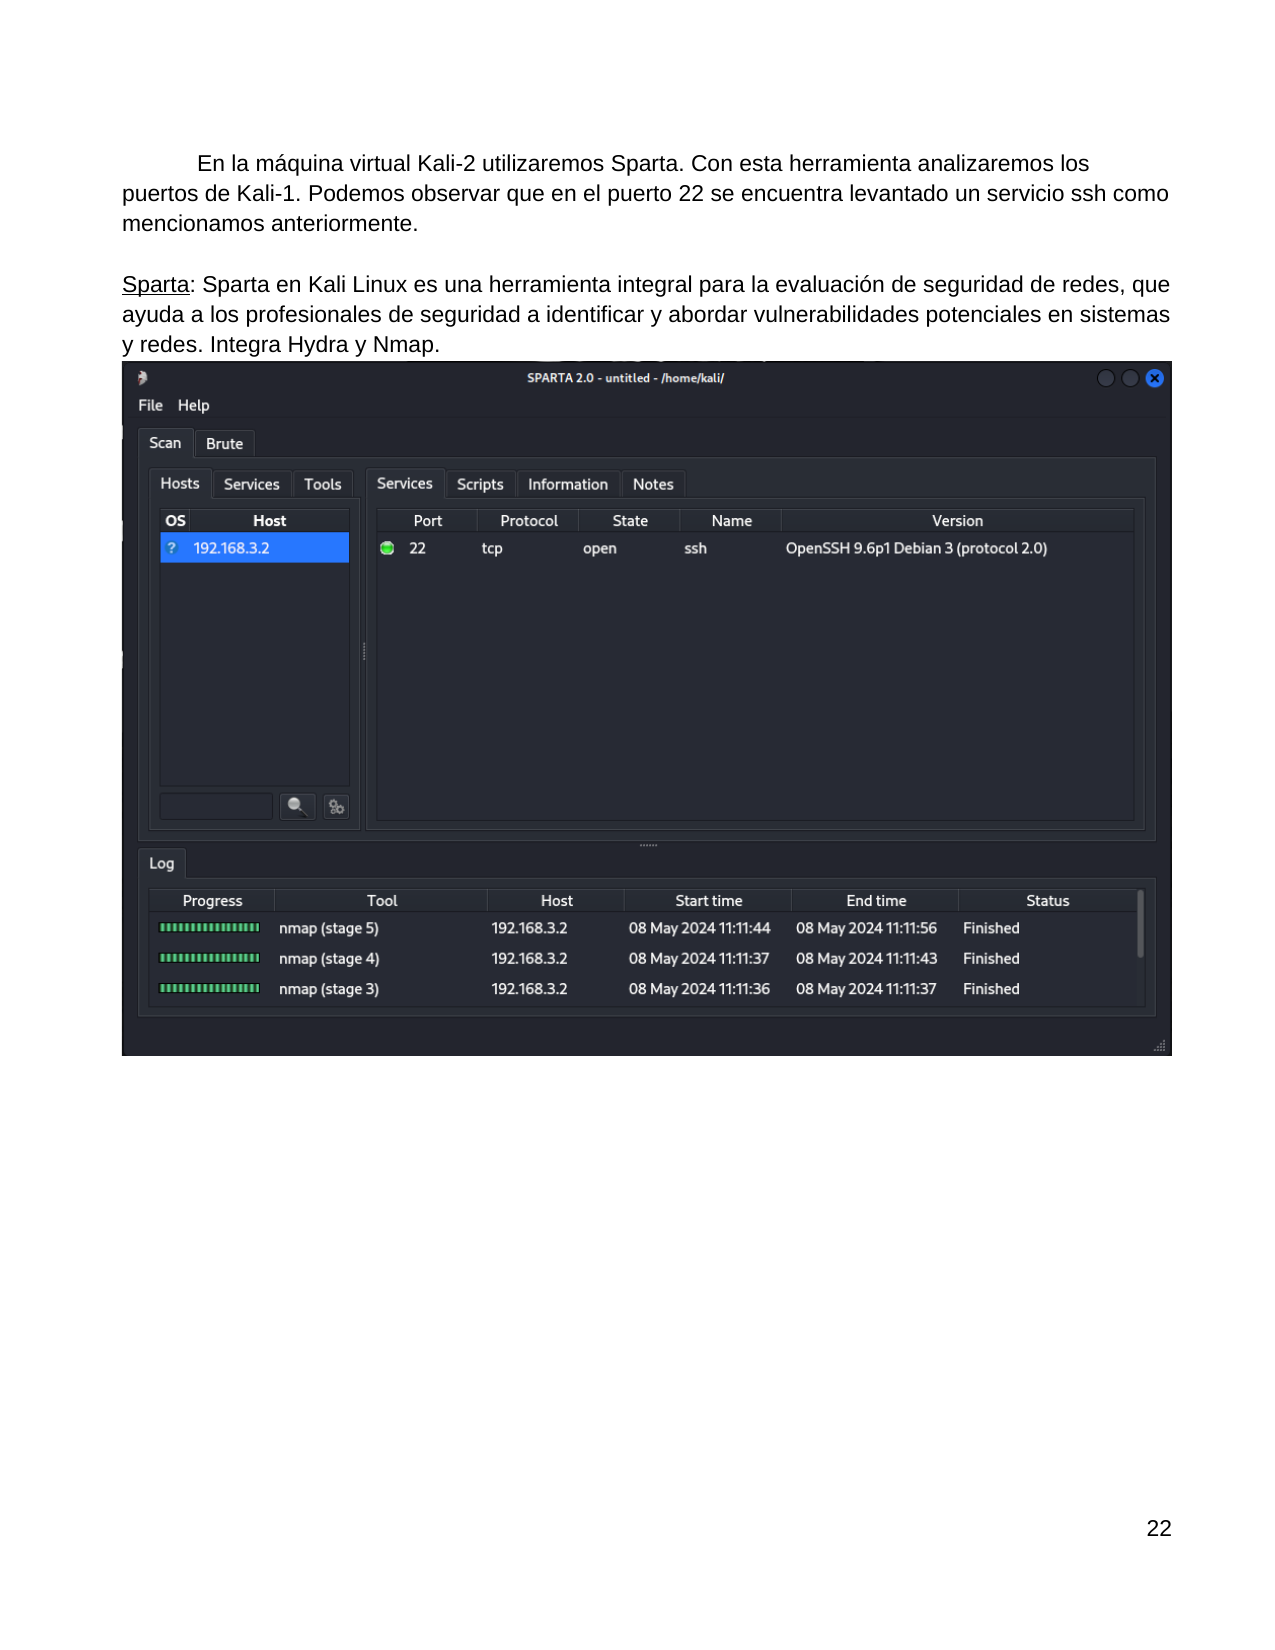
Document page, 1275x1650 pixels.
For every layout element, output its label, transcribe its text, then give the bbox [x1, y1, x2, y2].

text Sparta: Sparta en Kali Linux es una herramienta integral para la evaluación de seguridad de redes, que ayuda a los profesionales de seguridad a identificar y abordar vulnerabilidades potenciales en sistemas y redes. Integra Hydra y Nmap. [122, 271, 1172, 358]
text En la máquina virtual Kali-2 utilizaremos Sparta. Con esta herramienta analizaremos los puertos de Kali-1. Podemos observar que en el puerto 22 se encuentra levantado un servicio ssh como mencionamos anteriormente. [122, 150, 1172, 237]
picture [121, 361, 1172, 1056]
